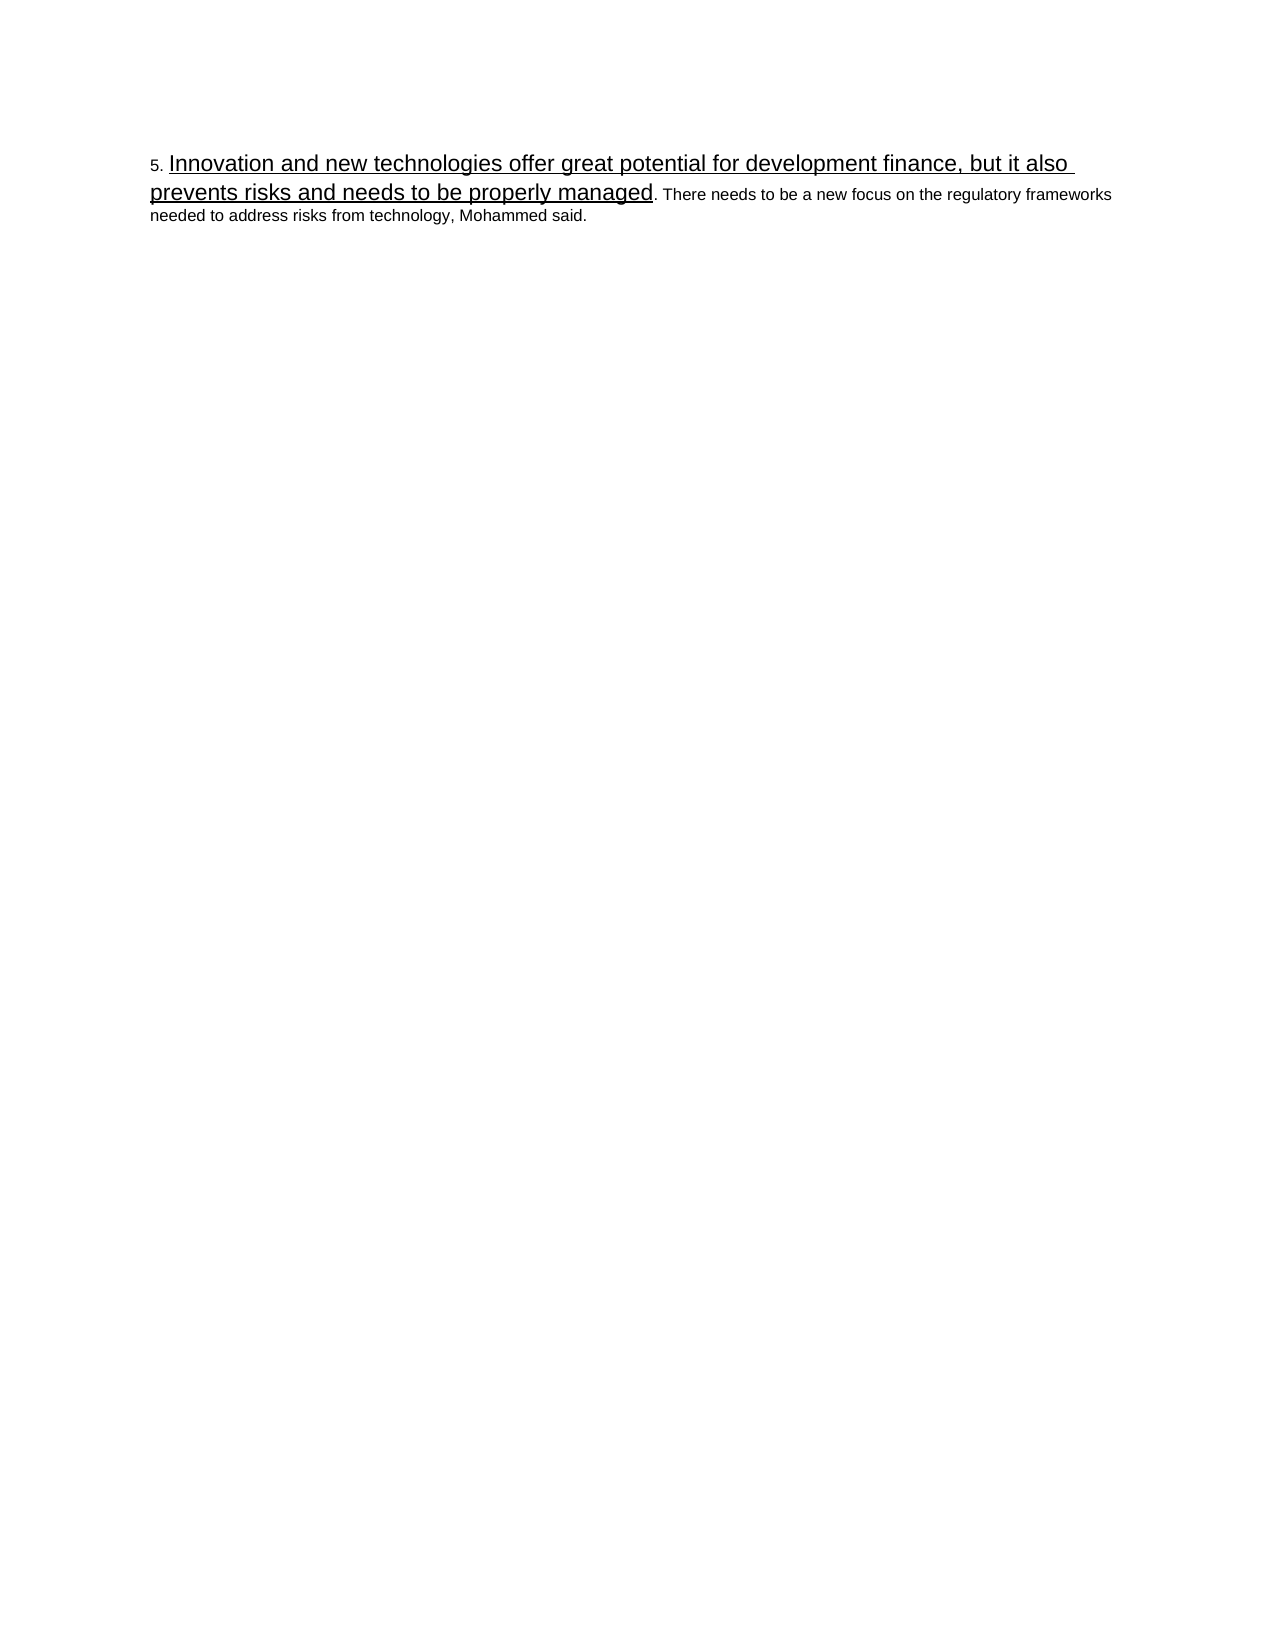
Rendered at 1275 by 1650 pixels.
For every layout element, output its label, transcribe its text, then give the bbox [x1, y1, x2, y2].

text 5. Innovation and new technologies offer great potential for development finance, but it also prevents risks and needs to be properly managed. There needs to be a new focus on the regulatory frameworks needed to address risks from technology, Mohammed said. [150, 150, 1125, 225]
